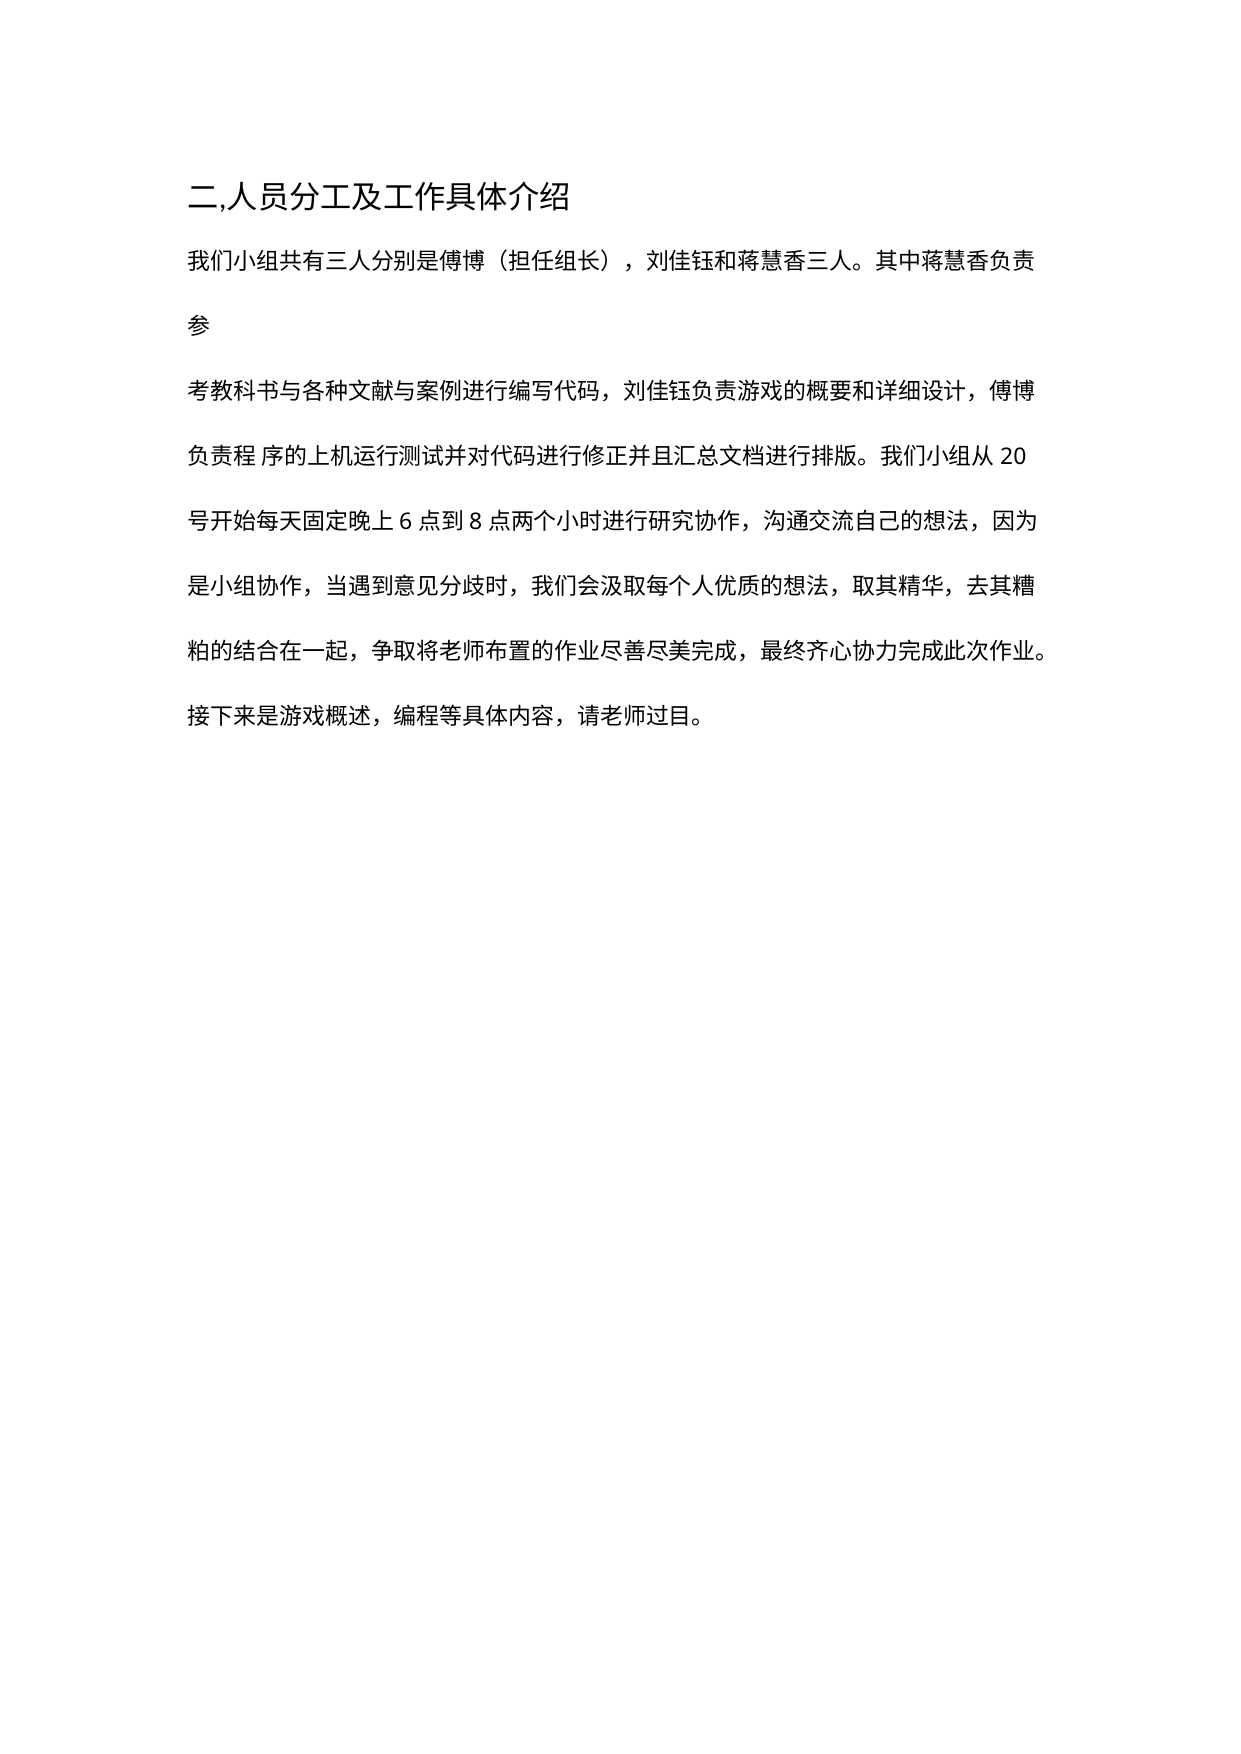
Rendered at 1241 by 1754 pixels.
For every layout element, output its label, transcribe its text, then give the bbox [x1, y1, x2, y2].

text 我们小组共有三人分别是傅博（担任组长），刘佳钰和蒋慧香三人。其中蒋慧香负责参 [187, 227, 1053, 357]
text 二,人员分工及工作具体介绍 [187, 162, 1053, 227]
text 考教科书与各种文献与案例进行编写代码，刘佳钰负责游戏的概要和详细设计，傅博负责程 序的上机运行测试并对代码进行修正并且汇总文档进行排版。我们小组从 20 号开始每天固定晚上 6 点到 8 点两个小时进行研究协作，沟通交流自己的想法，因为是小组协作，当遇到意见分歧时，我们会汲取每个人优质的想法，取其精华，去其糟粕的结合在一起，争取将老师布置的作业尽善尽美完成，最终齐心协力完成此次作业。接下来是游戏概述，编程等具体内容，请老师过目。 [187, 357, 1053, 747]
